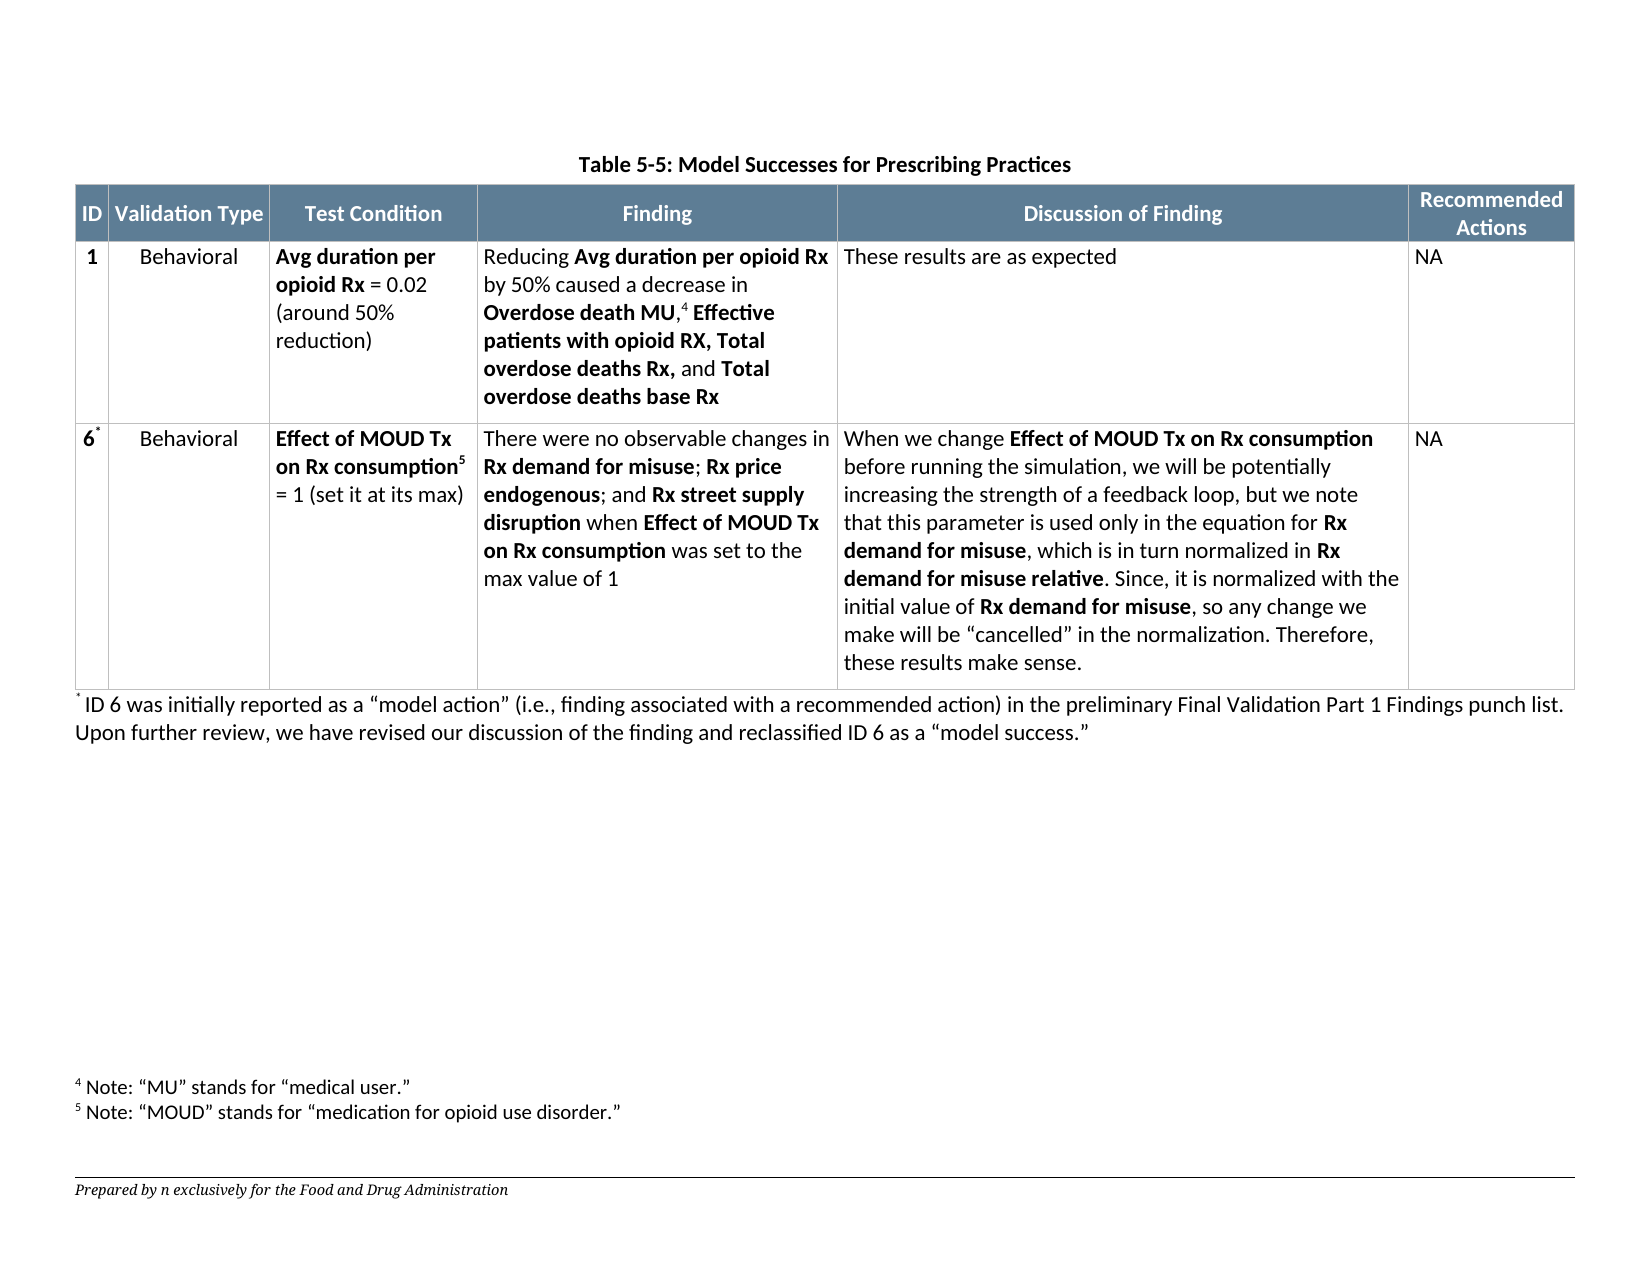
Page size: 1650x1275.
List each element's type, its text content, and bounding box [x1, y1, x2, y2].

table_cell 1 [76, 242, 108, 423]
table_cell Behavioral [109, 424, 269, 689]
table_cell These results are as expected [838, 242, 1408, 423]
table_cell Effect of MOUD Tx on Rx consumption = 1 (set it at its max) [270, 424, 477, 689]
table_cell 6* [76, 424, 108, 689]
table_cell There were no observable changes in Rx demand for misuse; Rx price endogenous; and Rx street supply disruption when Effect of MOUD Tx on Rx consumption was set to the max value of 1 [478, 424, 837, 689]
table_header Recommended Actions [1409, 185, 1574, 241]
table_cell NA [1409, 242, 1574, 423]
table_cell Avg duration per opioid Rx = 0.02 (around 50% reduction) [270, 242, 477, 423]
table_header Validation Type [109, 185, 269, 241]
table_header ID [76, 185, 108, 241]
text * ID 6 was initially reported as a “model action” (i.e., finding associated with a recommended action) in the preliminary Final Validation Part 1 Findings punch list. Upon further review, we have revised our discussion of the finding and reclassified ID 6 as a “model success.” [75, 690, 1575, 746]
table_cell NA [1409, 424, 1574, 689]
table_cell Behavioral [109, 242, 269, 423]
table_cell Reducing Avg duration per opioid Rx by 50% caused a decrease in Overdose death MU, Effective patients with opioid RX, Total overdose deaths Rx, and Total overdose deaths base Rx [478, 242, 837, 423]
table_cell When we change Effect of MOUD Tx on Rx consumption before running the simulation, we will be potentially increasing the strength of a feedback loop, but we note that this parameter is used only in the equation for Rx demand for misuse, which is in turn normalized in Rx demand for misuse relative. Since, it is normalized with the initial value of Rx demand for misuse, so any change we make will be “cancelled” in the normalization. Therefore, these results make sense. [838, 424, 1408, 689]
table_header Test Condition [270, 185, 477, 241]
table_header Finding [478, 185, 837, 241]
table_header Discussion of Finding [838, 185, 1408, 241]
